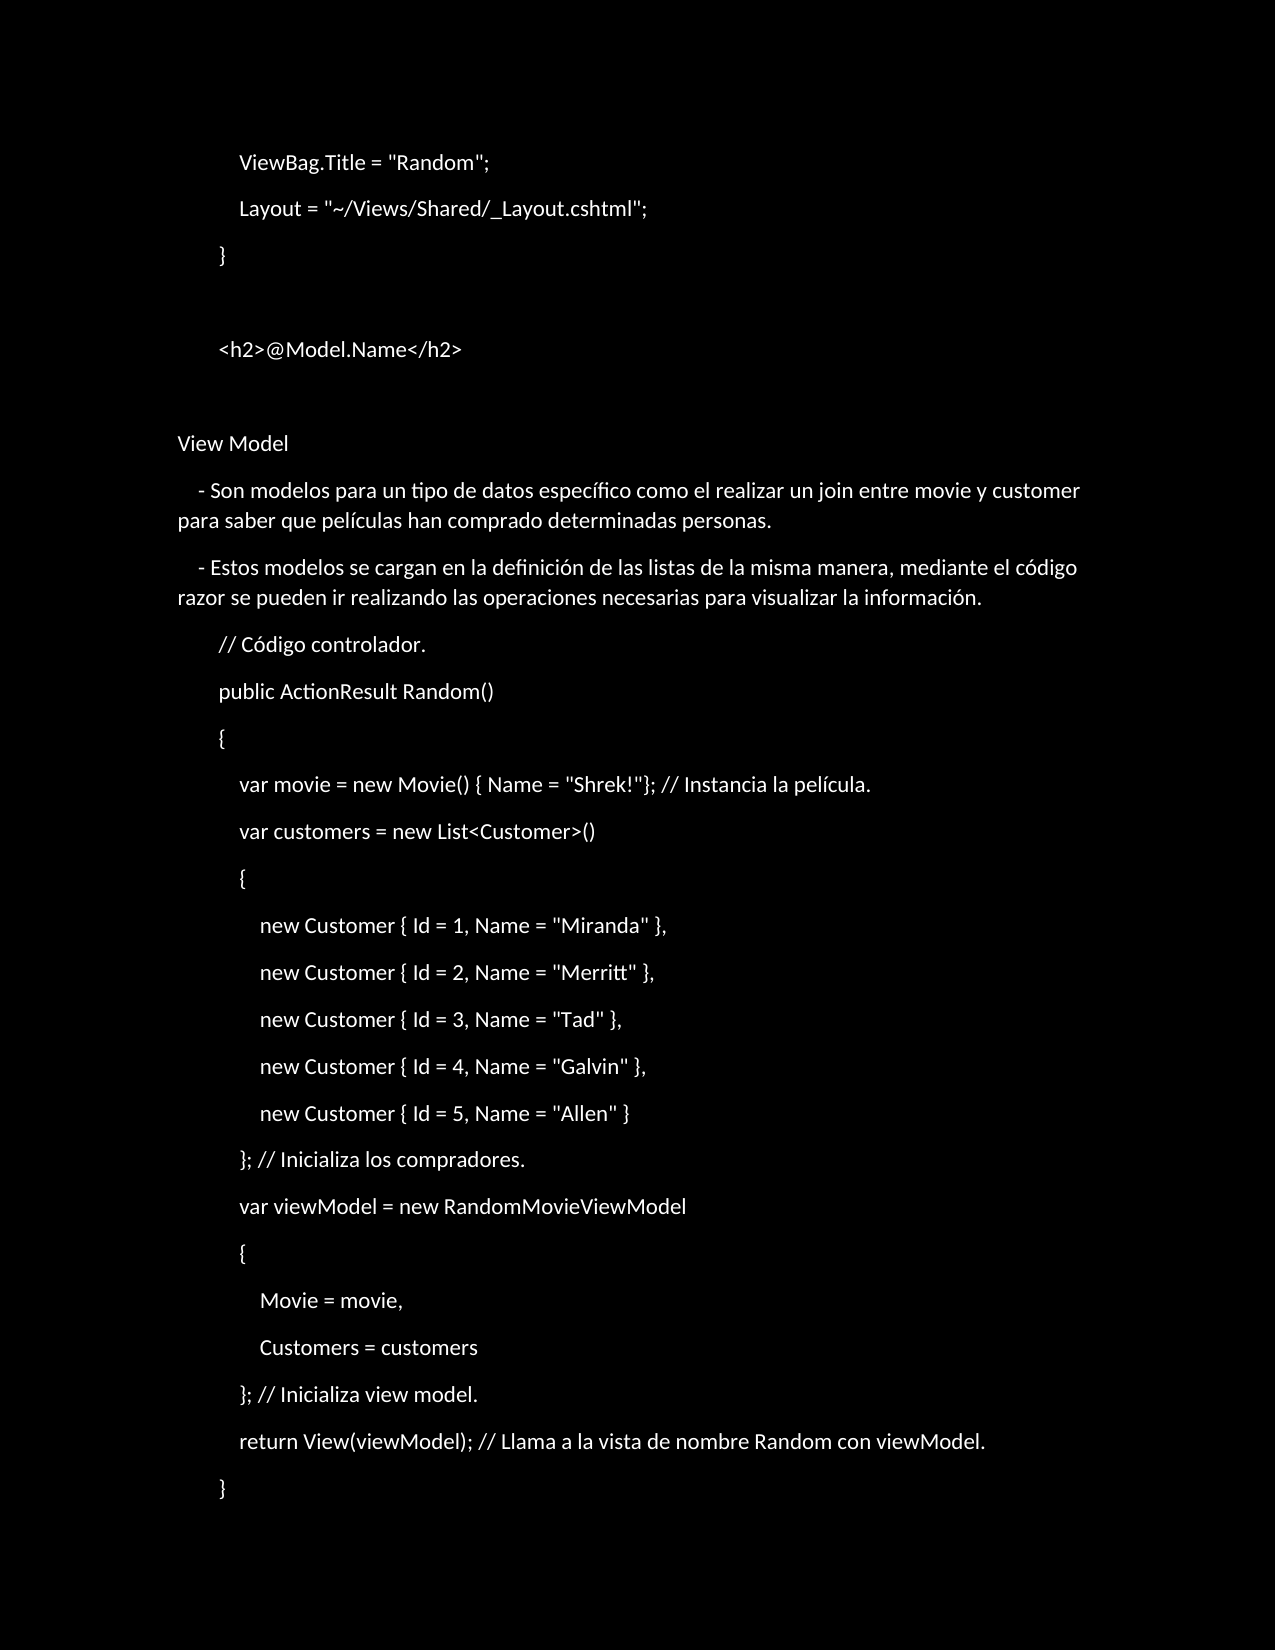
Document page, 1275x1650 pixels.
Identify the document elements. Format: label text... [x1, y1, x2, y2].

text var viewModel = new RandomMovieViewModel [177, 1192, 1098, 1220]
text }; // Inicializa los compradores. [177, 1146, 1098, 1173]
text View Model [177, 429, 1098, 457]
text var customers = new List<Customer>() [177, 817, 1098, 845]
text public ActionResult Random() [177, 677, 1098, 705]
text Layout = "~/Views/Shared/_Layout.cshtml"; [177, 194, 1098, 222]
text } [177, 1474, 1098, 1502]
text - Son modelos para un tipo de datos específico como el realizar un join entre movie y customer para saber que películas han comprado determinadas personas. [177, 476, 1098, 534]
text var movie = new Movie() { Name = "Shrek!"}; // Instancia la película. [177, 771, 1098, 798]
text new Customer { Id = 1, Name = "Miranda" }, [177, 911, 1098, 939]
text }; // Inicializa view model. [177, 1380, 1098, 1408]
text return View(viewModel); // Llama a la vista de nombre Random con viewModel. [177, 1427, 1098, 1455]
text new Customer { Id = 5, Name = "Allen" } [177, 1099, 1098, 1127]
text Customers = customers [177, 1333, 1098, 1361]
text <h2>@Model.Name</h2> [177, 335, 1098, 363]
text ViewBag.Title = "Random"; [177, 148, 1098, 176]
text Movie = movie, [177, 1286, 1098, 1314]
text new Customer { Id = 4, Name = "Galvin" }, [177, 1052, 1098, 1080]
text } [177, 241, 1098, 269]
text { [177, 1239, 1098, 1267]
text - Estos modelos se cargan en la definición de las listas de la misma manera, mediante el código razor se pueden ir realizando las operaciones necesarias para visualizar la información. [177, 553, 1098, 611]
text // Código controlador. [177, 630, 1098, 658]
text new Customer { Id = 3, Name = "Tad" }, [177, 1005, 1098, 1033]
text { [177, 724, 1098, 752]
text { [177, 864, 1098, 892]
text new Customer { Id = 2, Name = "Merritt" }, [177, 958, 1098, 986]
